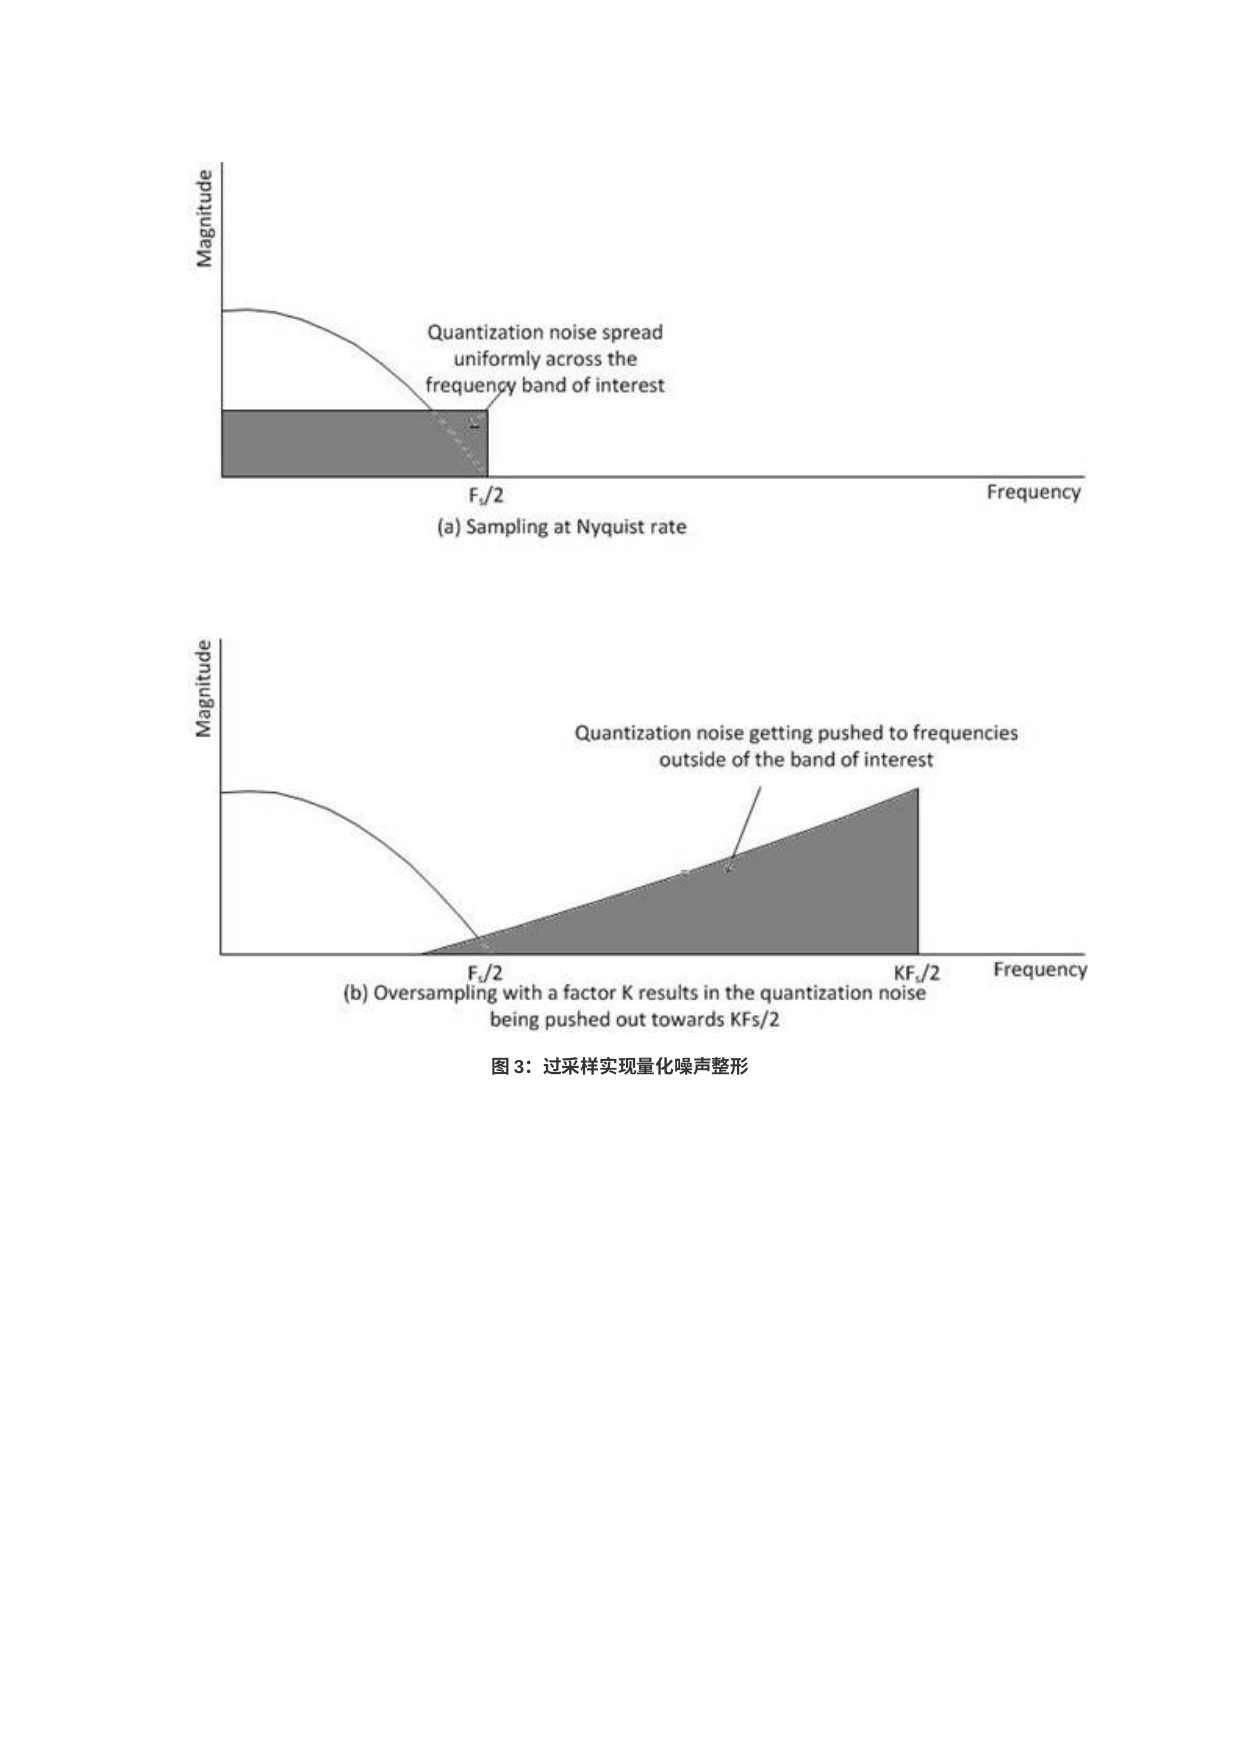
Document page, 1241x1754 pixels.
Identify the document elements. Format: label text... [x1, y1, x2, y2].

picture [187, 162, 1088, 1033]
text 图3：过采样实现量化噪声整形 [187, 1049, 1053, 1081]
